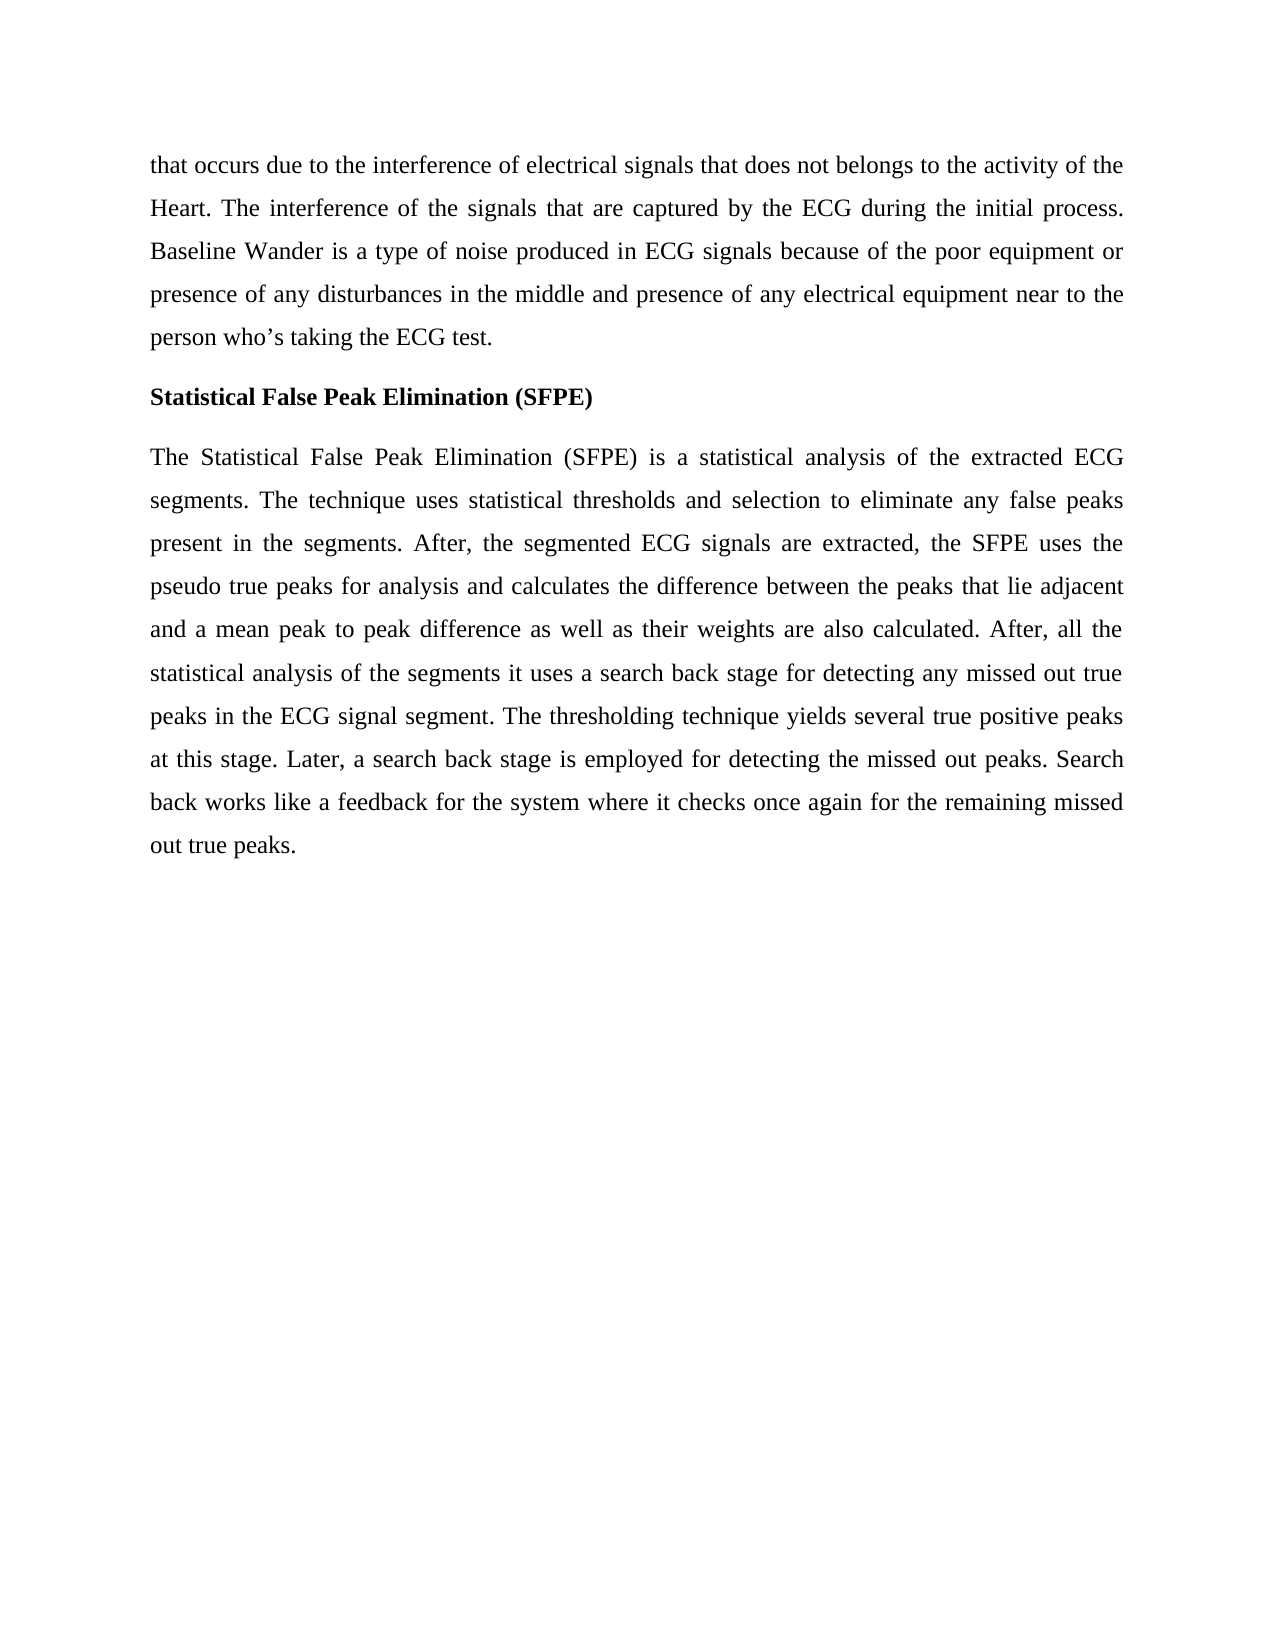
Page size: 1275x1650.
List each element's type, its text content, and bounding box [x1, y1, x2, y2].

text The Statistical False Peak Elimination (SFPE) is a statistical analysis of the extracted ECG segments. The technique uses statistical thresholds and selection to eliminate any false peaks present in the segments. After, the segmented ECG signals are extracted, the SFPE uses the pseudo true peaks for analysis and calculates the difference between the peaks that lie adjacent and a mean peak to peak difference as well as their weights are also calculated. After, all the statistical analysis of the segments it uses a search back stage for detecting any missed out true peaks in the ECG signal segment. The thresholding technique yields several true positive peaks at this stage. Later, a search back stage is employed for detecting the missed out peaks. Search back works like a feedback for the system where it checks once again for the remaining missed out true peaks. [150, 442, 1125, 859]
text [150, 150, 1125, 351]
text Statistical False Peak Elimination (SFPE) [150, 382, 1125, 411]
